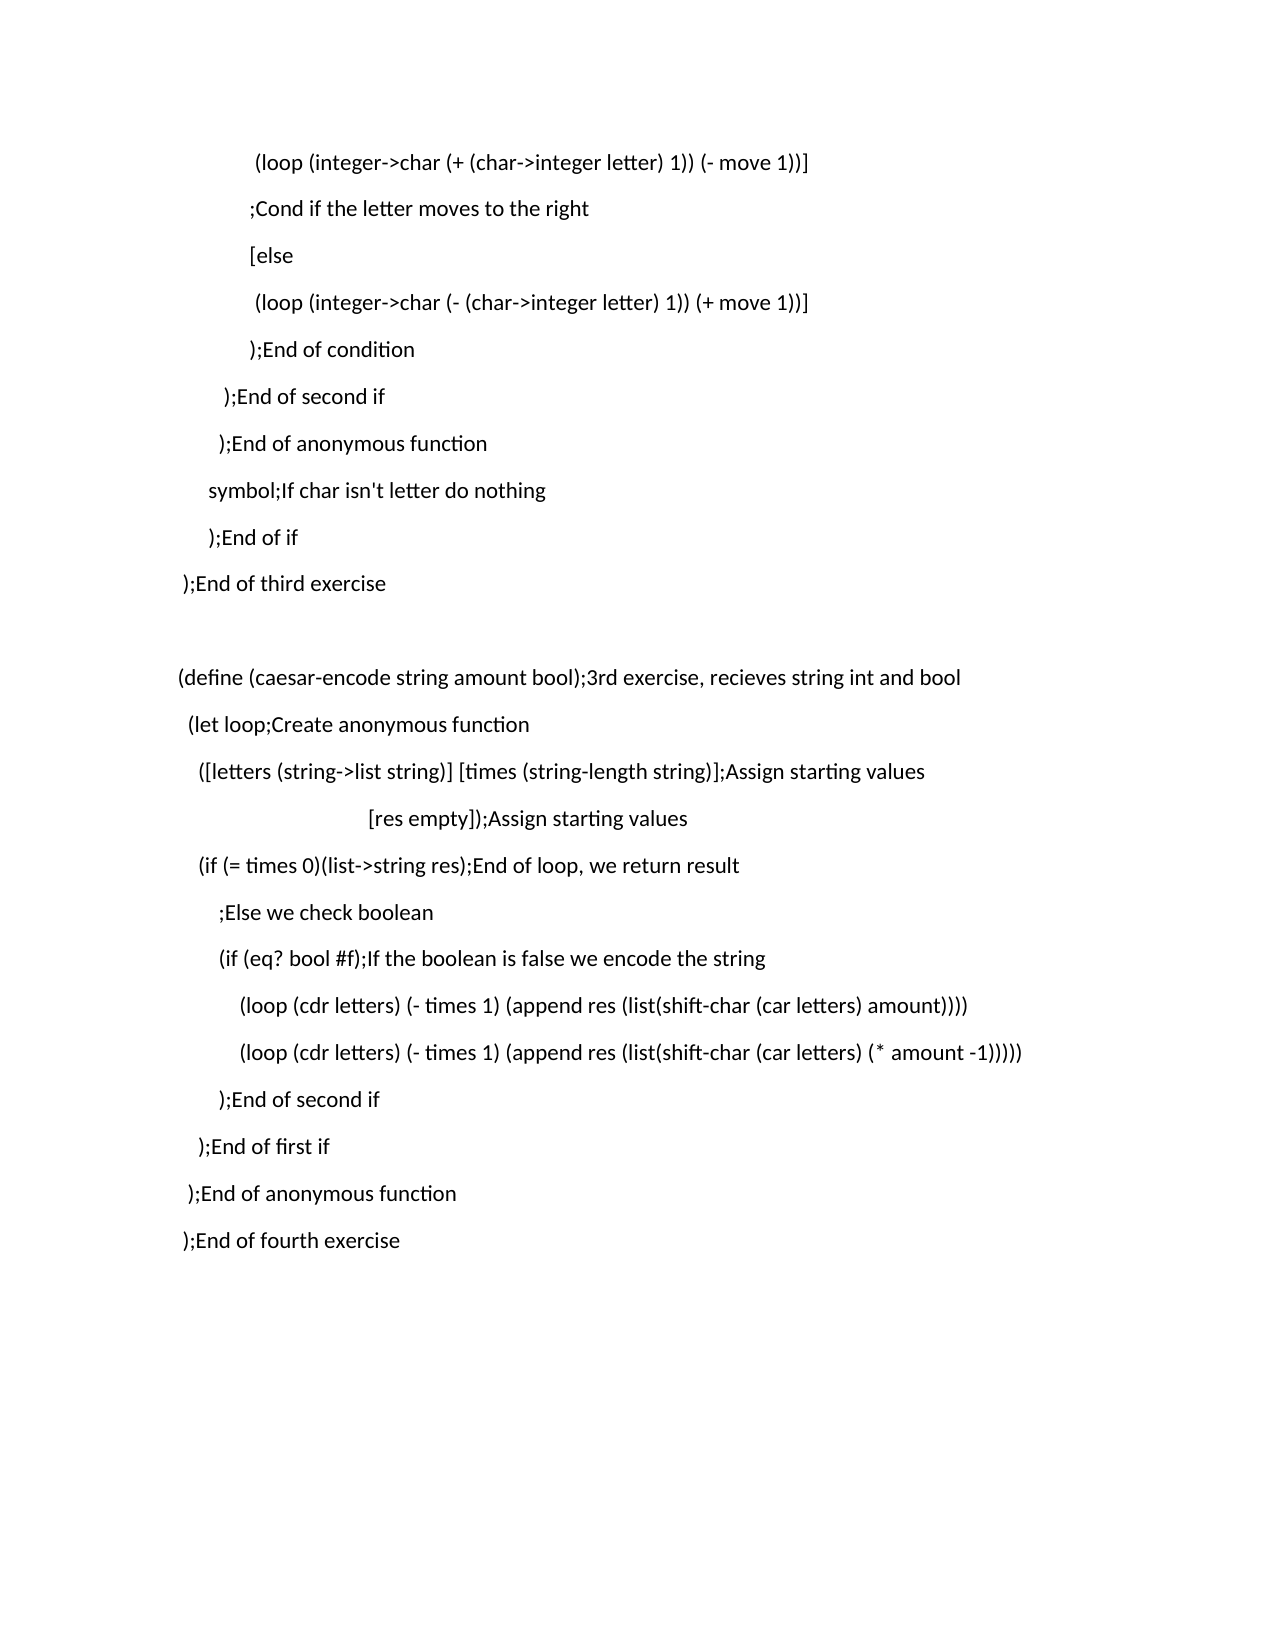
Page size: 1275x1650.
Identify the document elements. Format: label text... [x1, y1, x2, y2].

text [else [177, 241, 1098, 269]
text );End of first if [177, 1132, 1098, 1160]
text [res empty]);Assign starting values [177, 804, 1098, 832]
text ([letters (string->list string)] [times (string-length string)];Assign starting values [177, 757, 1098, 785]
text ;Else we check boolean [177, 898, 1098, 926]
text );End of anonymous function [177, 429, 1098, 457]
text (if (= times 0)(list->string res);End of loop, we return result [177, 851, 1098, 879]
text );End of second if [177, 382, 1098, 410]
text (loop (integer->char (- (char->integer letter) 1)) (+ move 1))] [177, 288, 1098, 316]
text (let loop;Create anonymous function [177, 710, 1098, 738]
text (if (eq? bool #f);If the boolean is false we encode the string [177, 944, 1098, 972]
text symbol;If char isn't letter do nothing [177, 476, 1098, 504]
text (loop (cdr letters) (- times 1) (append res (list(shift-char (car letters) amount)))) [177, 991, 1098, 1019]
text );End of second if [177, 1085, 1098, 1113]
text );End of condition [177, 335, 1098, 363]
text );End of fourth exercise [177, 1226, 1098, 1254]
text (define (caesar-encode string amount bool);3rd exercise, recieves string int and bool [177, 663, 1098, 691]
text (loop (cdr letters) (- times 1) (append res (list(shift-char (car letters) (* amount -1))))) [177, 1038, 1098, 1066]
text );End of third exercise [177, 569, 1098, 597]
text (loop (integer->char (+ (char->integer letter) 1)) (- move 1))] [177, 148, 1098, 176]
text ;Cond if the letter moves to the right [177, 194, 1098, 222]
text );End of if [177, 523, 1098, 551]
text );End of anonymous function [177, 1179, 1098, 1207]
